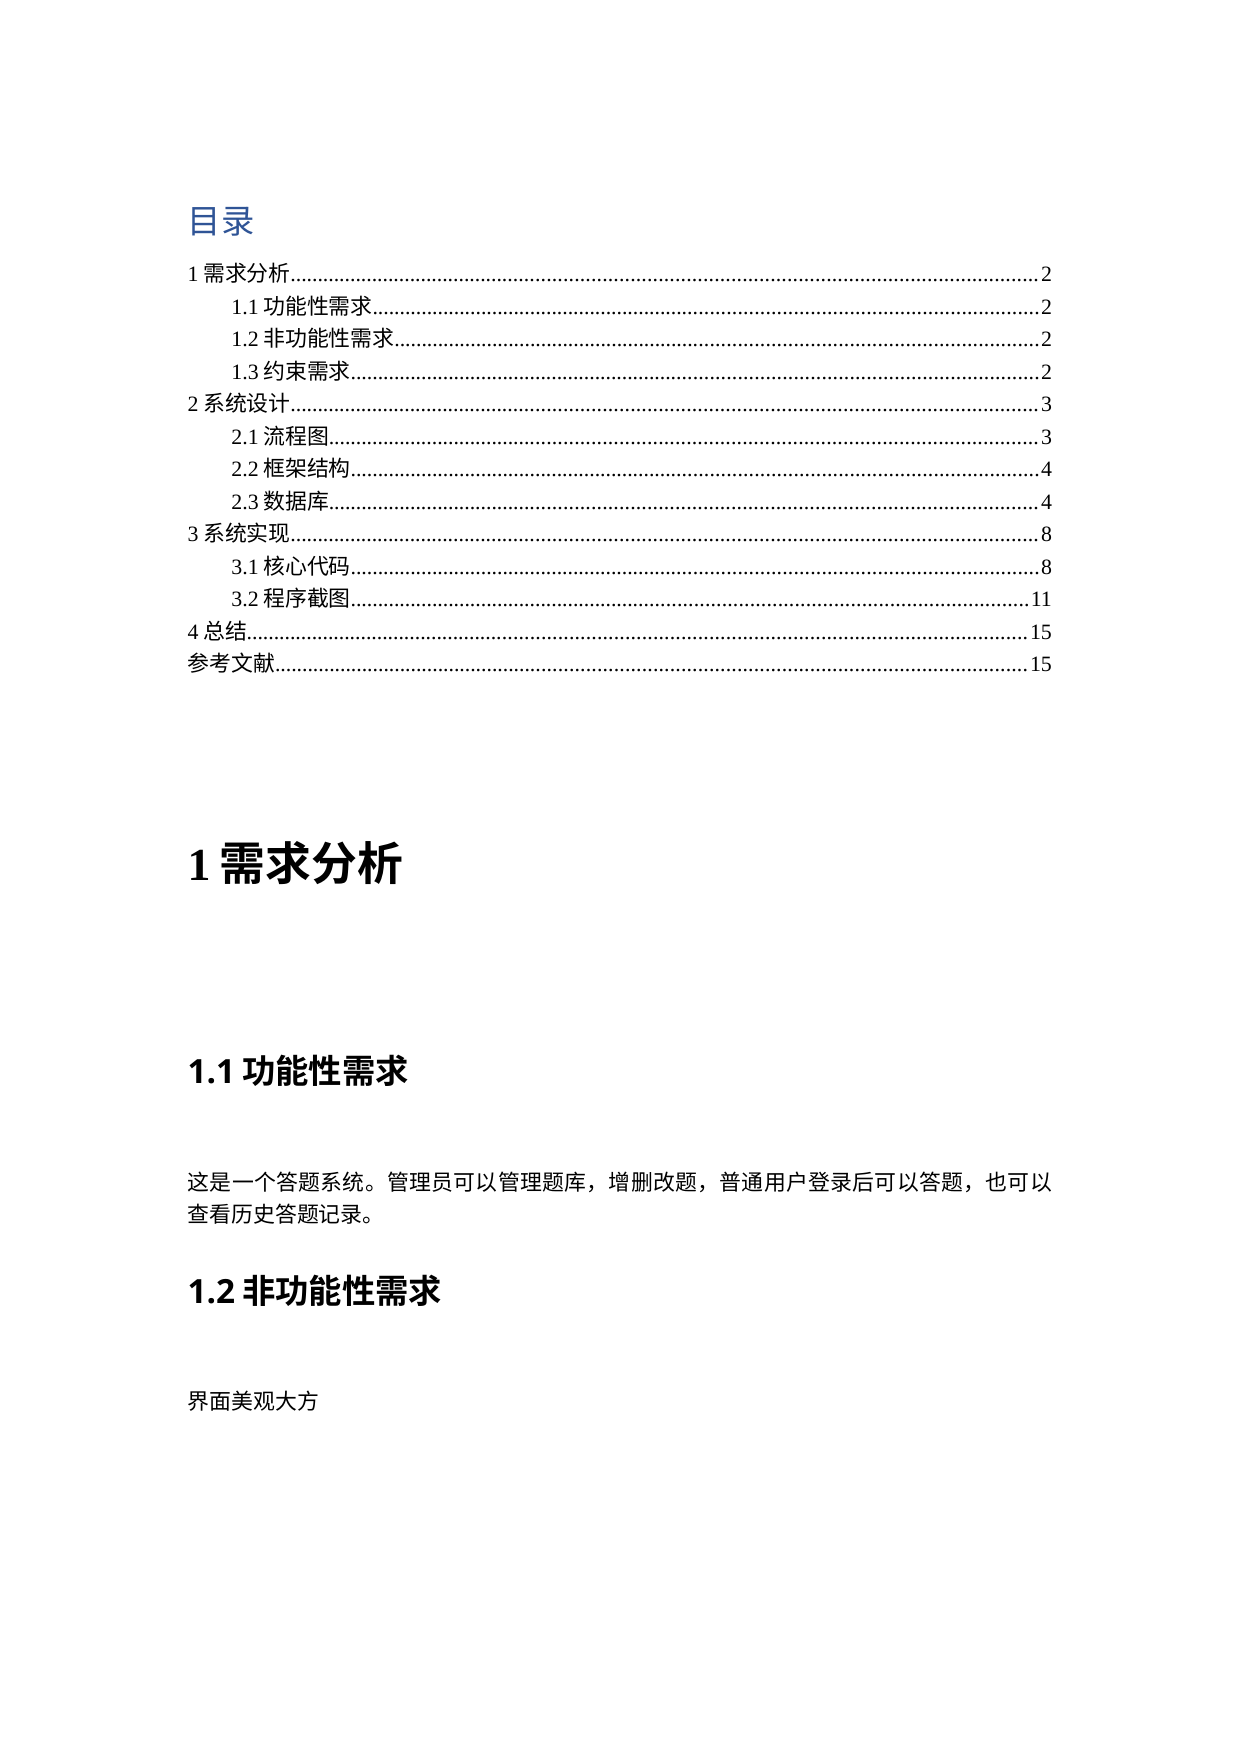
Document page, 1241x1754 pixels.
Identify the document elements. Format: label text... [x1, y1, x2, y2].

text 界面美观大方 [187, 1383, 1053, 1416]
subtitle 1.1功能性需求 [187, 1037, 1053, 1102]
text 这是一个答题系统。管理员可以管理题库，增删改题，普通用户登录后可以答题，也可以查看历史答题记录。 [187, 1164, 1053, 1229]
subtitle 1.2非功能性需求 [187, 1256, 1053, 1321]
subtitle 1需求分析 [187, 811, 1053, 909]
